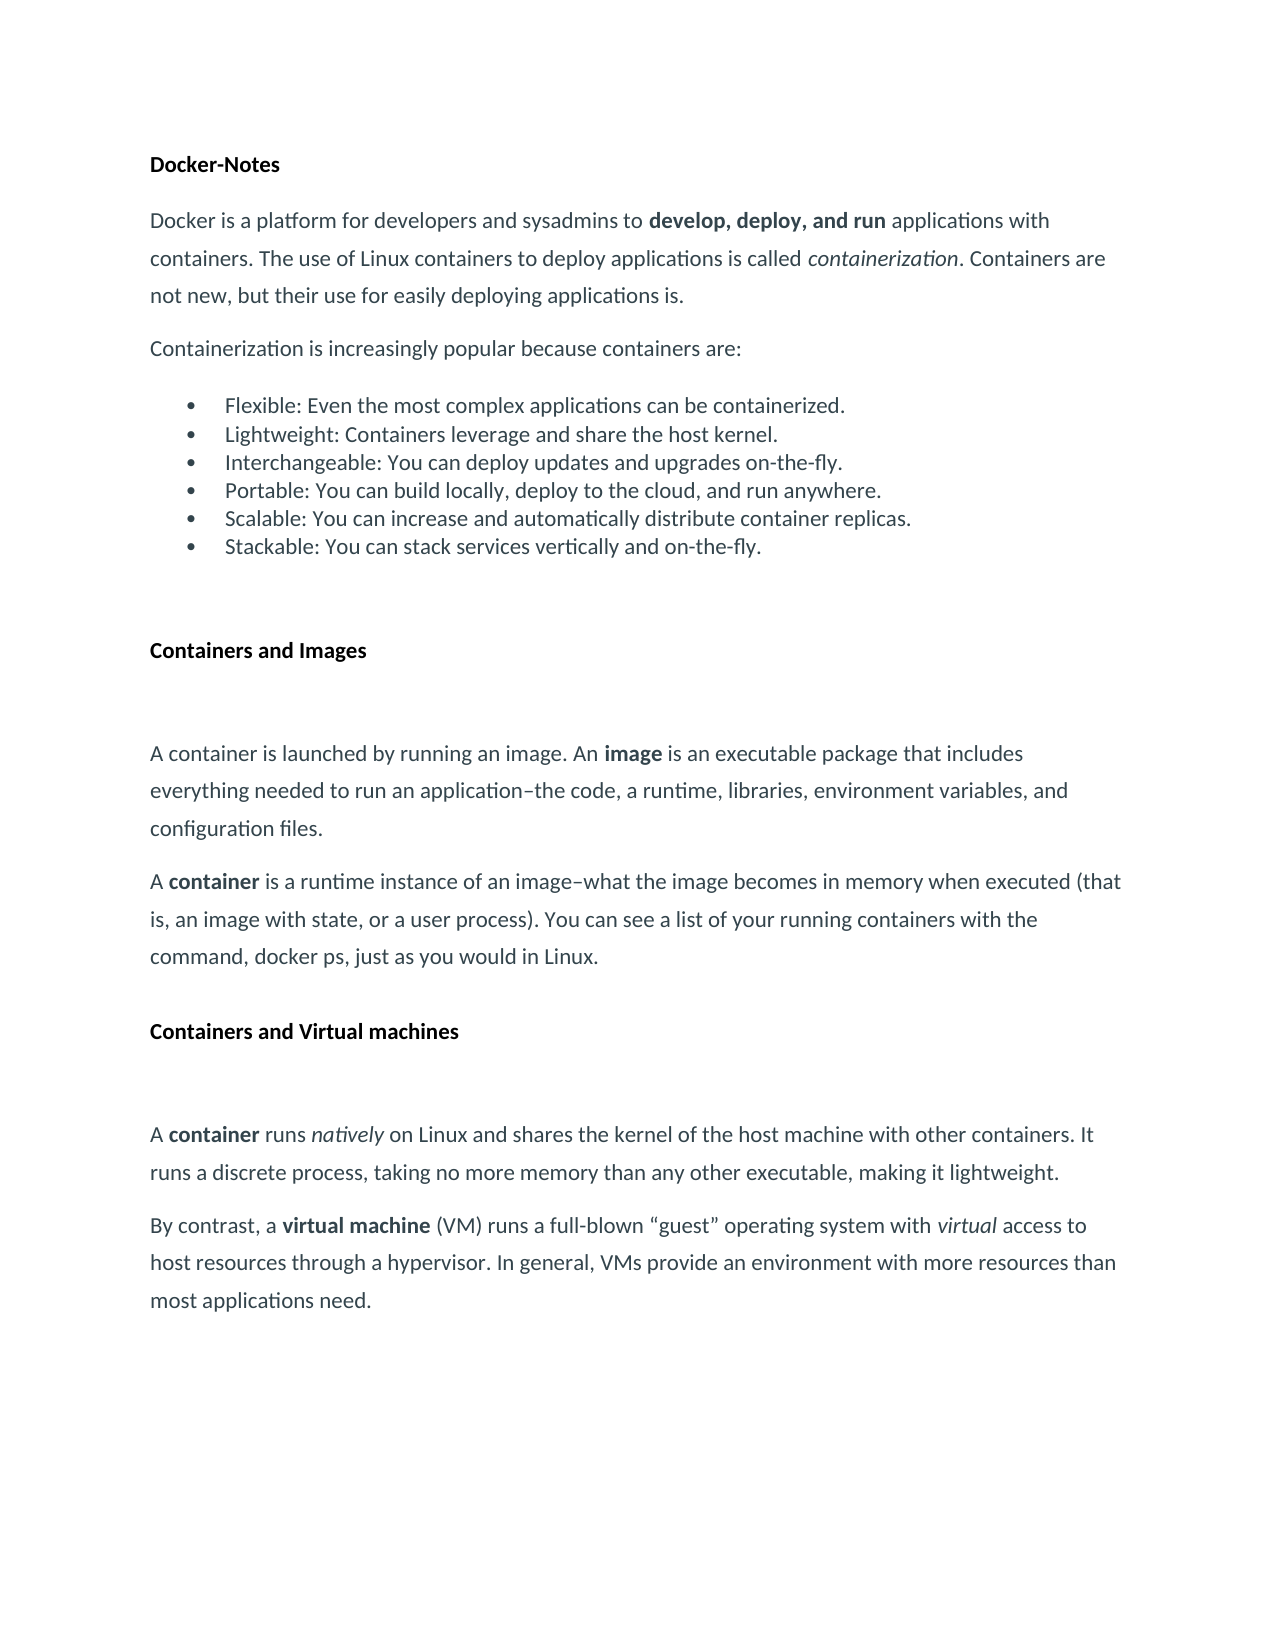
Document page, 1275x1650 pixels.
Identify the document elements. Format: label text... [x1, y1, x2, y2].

list Interchangeable: You can deploy updates and upgrades on-the-fly. [187, 448, 1125, 476]
list Portable: You can build locally, deploy to the cloud, and run anywhere. [187, 476, 1125, 504]
text A container runs natively on Linux and shares the kernel of the host machine with other containers. It runs a discrete process, taking no more memory than any other executable, making it lightweight. [150, 1111, 1125, 1186]
text Containers and Images [150, 636, 1125, 664]
text A container is launched by running an image. An image is an executable package that includes everything needed to run an application–the code, a runtime, libraries, environment variables, and configuration files. [150, 729, 1125, 842]
text Docker-Notes [150, 150, 1125, 178]
text Containers and Virtual machines [150, 1017, 1125, 1045]
text A container is a runtime instance of an image–what the image becomes in memory when executed (that is, an image with state, or a user process). You can see a list of your running containers with the command, docker ps, just as you would in Linux. [150, 858, 1125, 970]
list Stackable: You can stack services vertically and on-the-fly. [187, 532, 1125, 560]
text Docker is a platform for developers and sysadmins to develop, deploy, and run applications with containers. The use of Linux containers to deploy applications is called containerization. Containers are not new, but their use for easily deploying applications is. [150, 197, 1125, 309]
list Lightweight: Containers leverage and share the host kernel. [187, 420, 1125, 448]
text By contrast, a virtual machine (VM) runs a full-blown “guest” operating system with virtual access to host resources through a hypervisor. In general, VMs provide an environment with more resources than most applications need. [150, 1201, 1125, 1314]
list Flexible: Even the most complex applications can be containerized. [187, 392, 1125, 420]
text Containerization is increasingly popular because containers are: [150, 325, 1125, 362]
list Scalable: You can increase and automatically distribute container replicas. [187, 504, 1125, 532]
